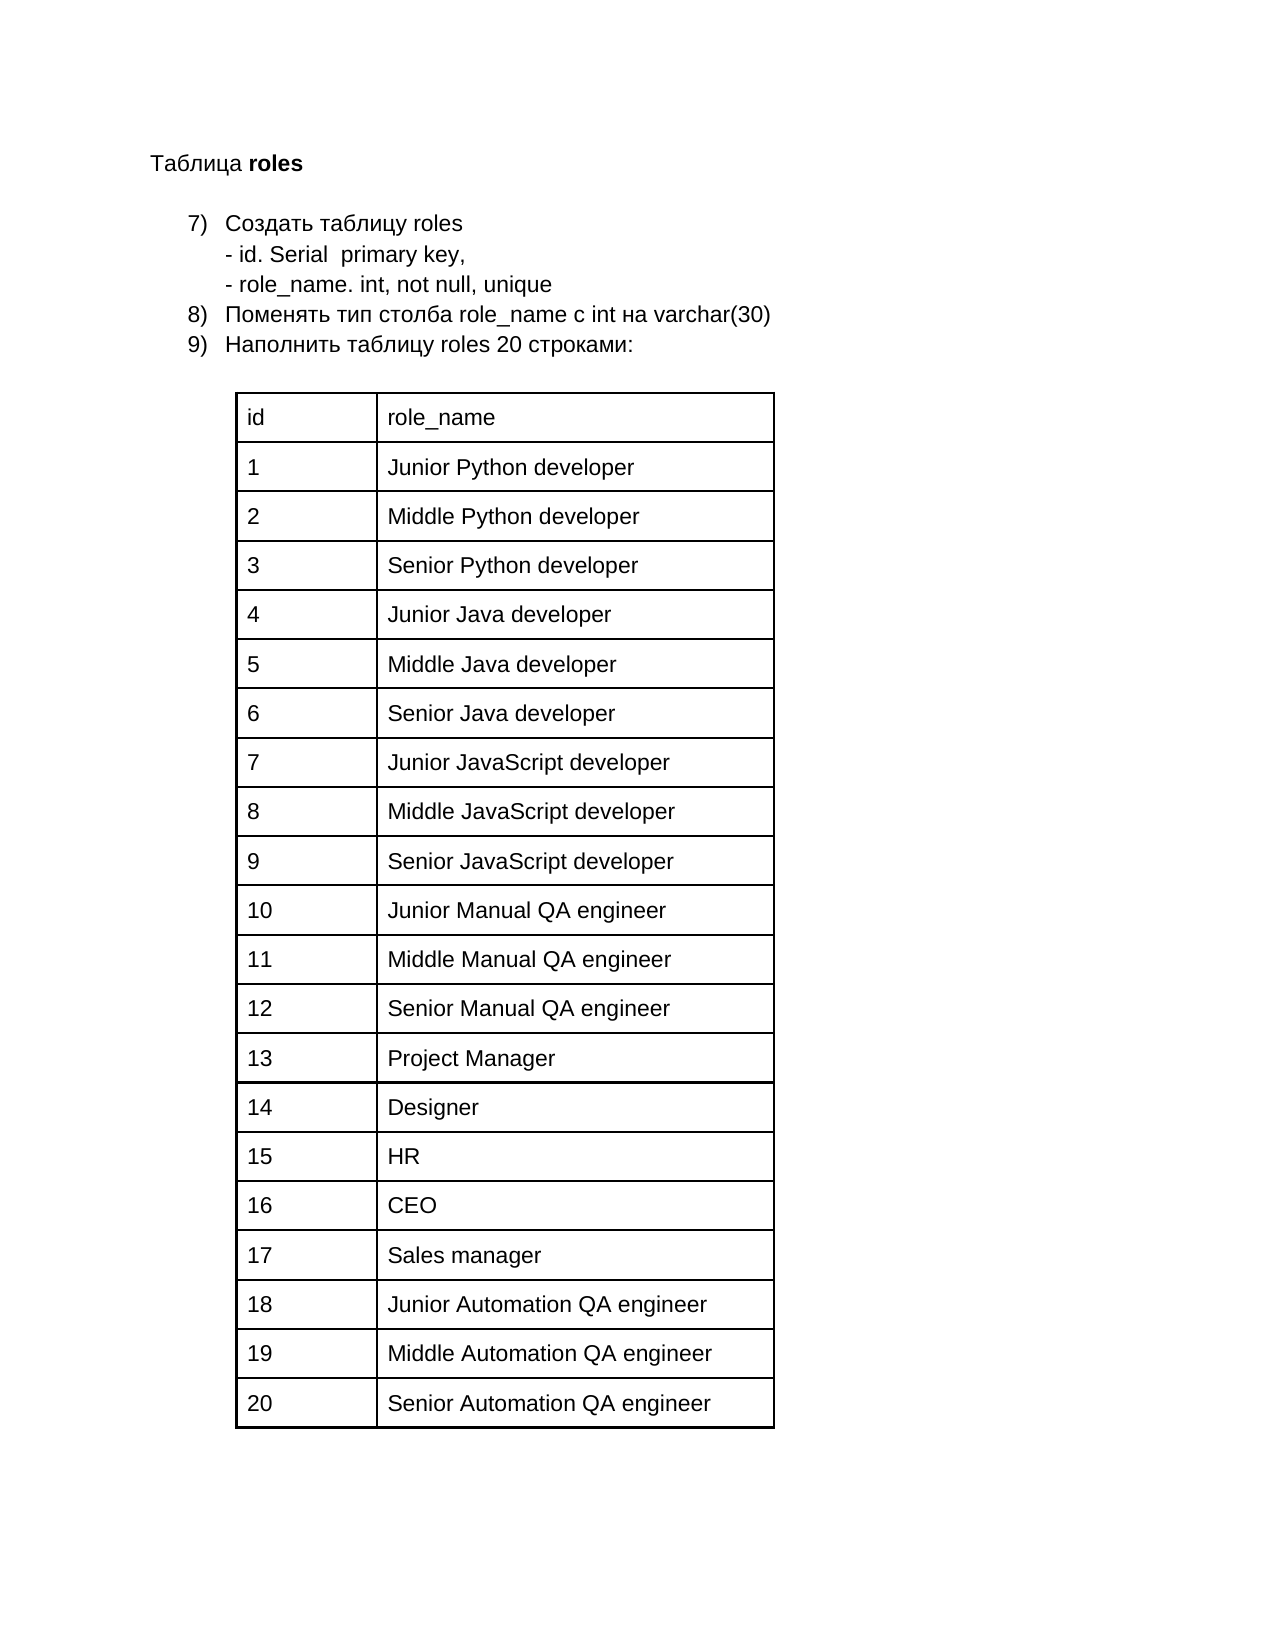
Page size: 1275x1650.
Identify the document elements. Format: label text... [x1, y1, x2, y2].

table_cell 2 [238, 492, 376, 539]
table_cell Junior Python developer [378, 443, 773, 490]
text Таблица roles [150, 150, 1125, 176]
table_cell 12 [238, 985, 376, 1032]
table_cell 18 [238, 1281, 376, 1328]
table_cell HR [378, 1133, 773, 1180]
table_cell 9 [238, 837, 376, 884]
table_cell 15 [238, 1133, 376, 1180]
table_cell Junior Java developer [378, 591, 773, 638]
table_cell Junior Manual QA engineer [378, 886, 773, 934]
list Поменять тип столба role_name с int на varchar(30) [187, 301, 1125, 327]
table_cell Middle Manual QA engineer [378, 936, 773, 983]
table_cell Senior Automation QA engineer [378, 1379, 773, 1426]
table_cell 1 [238, 443, 376, 490]
list Создать таблицу roles - id. Serial primary key, - role_name. int, not null, unique [187, 210, 1125, 297]
table_cell Senior Java developer [378, 689, 773, 737]
table_cell 19 [238, 1330, 376, 1377]
table_cell 8 [238, 788, 376, 835]
table_cell Junior JavaScript developer [378, 739, 773, 786]
table_cell 14 [238, 1084, 376, 1131]
table_cell Middle JavaScript developer [378, 788, 773, 835]
table_cell Middle Java developer [378, 640, 773, 687]
table_cell Middle Python developer [378, 492, 773, 539]
list Наполнить таблицу roles 20 строками: [187, 331, 1125, 358]
table_cell Senior Manual QA engineer [378, 985, 773, 1032]
table_cell 13 [238, 1034, 376, 1081]
table_cell Middle Automation QA engineer [378, 1330, 773, 1377]
table_cell Junior Automation QA engineer [378, 1281, 773, 1328]
table_cell Senior JavaScript developer [378, 837, 773, 884]
table_cell Senior Python developer [378, 542, 773, 589]
table_cell 5 [238, 640, 376, 687]
table_cell 11 [238, 936, 376, 983]
table_cell Project Manager [378, 1034, 773, 1081]
table_cell 16 [238, 1182, 376, 1229]
table_cell 6 [238, 689, 376, 737]
table_header id [238, 394, 376, 441]
table_header role_name [378, 394, 773, 441]
table_cell Sales manager [378, 1231, 773, 1278]
table_cell 3 [238, 542, 376, 589]
table_cell 17 [238, 1231, 376, 1278]
table_cell 7 [238, 739, 376, 786]
table_cell 10 [238, 886, 376, 934]
table_cell Designer [378, 1084, 773, 1131]
table_cell CEO [378, 1182, 773, 1229]
table_cell 20 [238, 1379, 376, 1426]
table_cell 4 [238, 591, 376, 638]
